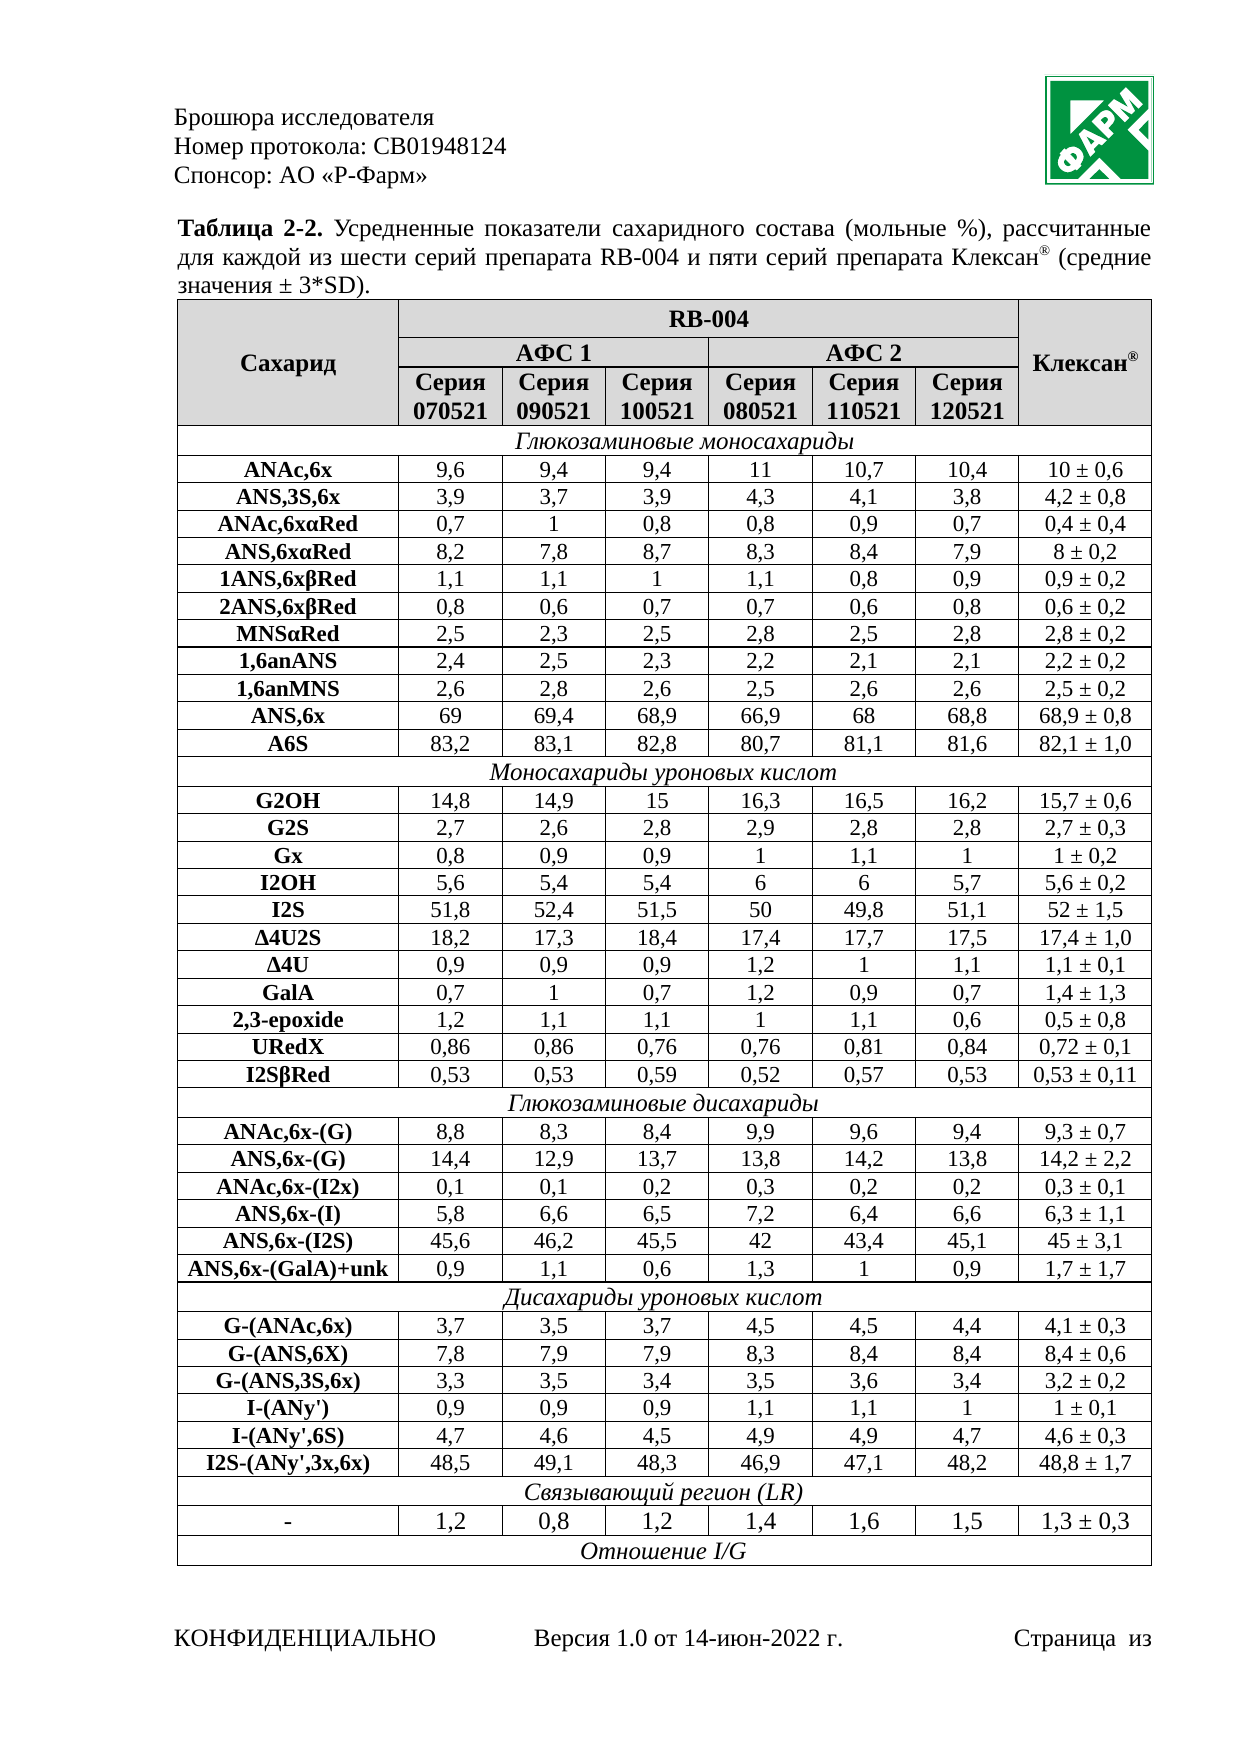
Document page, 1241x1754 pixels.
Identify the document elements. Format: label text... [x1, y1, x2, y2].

table_cell ANAc,6x [178, 456, 398, 482]
table_cell 14,4 [399, 1145, 502, 1172]
table_cell 5,6 [399, 869, 502, 895]
table_cell ANAc,6x-(I2x) [178, 1173, 398, 1199]
table_cell 10 ± 0,6 [1019, 456, 1151, 482]
table_cell 1 [606, 565, 708, 592]
table_cell 0,72 ± 0,1 [1019, 1034, 1151, 1060]
table_cell 17,7 [813, 924, 915, 950]
table_cell 16,5 [813, 787, 915, 813]
table_cell 3,7 [399, 1312, 502, 1338]
table_cell ANS,3S,6x [178, 483, 398, 509]
table_cell 16,3 [709, 787, 812, 813]
table_cell 2,8 ± 0,2 [1019, 620, 1151, 646]
table_cell 1 ± 0,1 [1019, 1394, 1151, 1421]
table_cell 0,8 [399, 593, 502, 619]
table_cell 1 [503, 511, 605, 537]
table_cell 4,5 [606, 1422, 708, 1448]
table_cell ANAc,6xαRed [178, 511, 398, 537]
table_cell ANS,6x-(GalA)+unk [178, 1255, 398, 1281]
table_cell 0,7 [709, 593, 812, 619]
table_cell 0,9 [503, 951, 605, 978]
table_cell 2,5 [709, 675, 812, 701]
table_cell 45,6 [399, 1228, 502, 1254]
table_cell 9,3 ± 0,7 [1019, 1118, 1151, 1144]
table_cell 14,9 [503, 787, 605, 813]
table_cell 1,1 [503, 565, 605, 592]
table_cell 51,5 [606, 896, 708, 923]
table_cell 1 [916, 1394, 1018, 1421]
table_cell 3,3 [399, 1367, 502, 1393]
table_cell ANS,6xαRed [178, 538, 398, 564]
table_cell 1,1 [813, 1394, 915, 1421]
table_cell 2,7 ± 0,3 [1019, 814, 1151, 841]
table_cell 0,8 [813, 565, 915, 592]
table_cell 3,7 [503, 483, 605, 509]
table_cell 46,9 [709, 1449, 812, 1476]
table_cell 48,2 [916, 1449, 1018, 1476]
table_cell A6S [178, 730, 398, 756]
table_cell 0,9 [916, 565, 1018, 592]
table_cell 2,5 [503, 648, 605, 674]
table_cell 0,86 [399, 1034, 502, 1060]
table_cell 0,7 [399, 979, 502, 1005]
table_cell Серия 070521 [399, 368, 502, 425]
table_cell 2,6 [503, 814, 605, 841]
table_cell 3,6 [813, 1367, 915, 1393]
table_cell 2,3 [606, 648, 708, 674]
table_cell 1,6 [813, 1506, 915, 1535]
table_cell 4,9 [709, 1422, 812, 1448]
table_cell 0,9 [813, 511, 915, 537]
table_cell 83,2 [399, 730, 502, 756]
table_cell 4,5 [813, 1312, 915, 1338]
table_cell 52,4 [503, 896, 605, 923]
table_cell 46,2 [503, 1228, 605, 1254]
table_cell 18,2 [399, 924, 502, 950]
table_cell 1,4 ± 1,3 [1019, 979, 1151, 1005]
table_cell 0,6 [916, 1006, 1018, 1032]
table_cell - [178, 1506, 398, 1535]
table_cell Серия 090521 [503, 368, 605, 425]
table_cell 3,5 [503, 1367, 605, 1393]
table_cell ANS,6x-(G) [178, 1145, 398, 1172]
table_cell 2,5 [606, 620, 708, 646]
table_cell 0,8 [503, 1506, 605, 1535]
table_cell 6,3 ± 1,1 [1019, 1200, 1151, 1227]
table_cell 8 ± 0,2 [1019, 538, 1151, 564]
table_cell 0,9 ± 0,2 [1019, 565, 1151, 592]
table_cell 0,8 [399, 842, 502, 868]
table_cell 49,1 [503, 1449, 605, 1476]
table_cell 0,57 [813, 1061, 915, 1087]
table_cell 0,53 ± 0,11 [1019, 1061, 1151, 1087]
table_cell 10,7 [813, 456, 915, 482]
table_cell 17,4 ± 1,0 [1019, 924, 1151, 950]
table_cell 6 [813, 869, 915, 895]
table_cell 17,5 [916, 924, 1018, 950]
table_cell 5,8 [399, 1200, 502, 1227]
text Таблица 2-2. Усредненные показатели сахаридного состава (мольные %), рассчитанные для каждой из шести серий препарата RB-004 и пяти серий препарата Клексан® (средние значения ± 3*SD). [177, 213, 1152, 299]
table_cell 0,81 [813, 1034, 915, 1060]
table_cell 6 [709, 869, 812, 895]
table_cell Серия 100521 [606, 368, 708, 425]
table_cell 1,2 [399, 1006, 502, 1032]
table_cell 48,5 [399, 1449, 502, 1476]
table_cell 17,4 [709, 924, 812, 950]
table_cell 1 [813, 951, 915, 978]
table_cell 1,1 [813, 1006, 915, 1032]
table_cell 3,7 [606, 1312, 708, 1338]
table_cell 0,7 [916, 979, 1018, 1005]
table_cell 11 [709, 456, 812, 482]
table_cell 4,2 ± 0,8 [1019, 483, 1151, 509]
table_cell 2,6 [916, 675, 1018, 701]
table_cell 1,1 [503, 1006, 605, 1032]
table_cell 4,6 ± 0,3 [1019, 1422, 1151, 1448]
table_cell 5,7 [916, 869, 1018, 895]
table_cell 7,9 [606, 1340, 708, 1366]
table_cell 0,9 [606, 951, 708, 978]
table_cell 1 [813, 1255, 915, 1281]
table_cell 3,8 [916, 483, 1018, 509]
table_cell 0,8 [916, 593, 1018, 619]
table_cell 48,3 [606, 1449, 708, 1476]
table_cell 0,6 [606, 1255, 708, 1281]
table_cell 0,3 ± 0,1 [1019, 1173, 1151, 1199]
table_cell 45,5 [606, 1228, 708, 1254]
table_cell 0,7 [606, 979, 708, 1005]
table_cell 3,4 [916, 1367, 1018, 1393]
table_cell 51,8 [399, 896, 502, 923]
table_cell 14,2 [813, 1145, 915, 1172]
table_cell 9,4 [503, 456, 605, 482]
table_cell 2,1 [813, 648, 915, 674]
table_cell Дисахариды уроновых кислот [178, 1283, 1151, 1311]
table_cell Отношение I/G [178, 1536, 1151, 1565]
table_cell 3,9 [399, 483, 502, 509]
table_cell 5,4 [606, 869, 708, 895]
table_cell 47,1 [813, 1449, 915, 1476]
table_cell 0,9 [399, 1394, 502, 1421]
table_cell 16,2 [916, 787, 1018, 813]
table_cell Моносахариды уроновых кислот [178, 757, 1151, 786]
table_cell 1,5 [916, 1506, 1018, 1535]
table_cell 0,53 [399, 1061, 502, 1087]
table_cell 6,6 [916, 1200, 1018, 1227]
table_cell 0,7 [606, 593, 708, 619]
table_cell Gx [178, 842, 398, 868]
table_cell 82,1 ± 1,0 [1019, 730, 1151, 756]
table_cell 14,8 [399, 787, 502, 813]
table_cell 0,5 ± 0,8 [1019, 1006, 1151, 1032]
table_cell 2,9 [709, 814, 812, 841]
table_cell 1,2 [606, 1506, 708, 1535]
table_cell 14,2 ± 2,2 [1019, 1145, 1151, 1172]
table_cell Глюкозаминовые моносахариды [178, 426, 1151, 455]
table_cell 1,3 [709, 1255, 812, 1281]
table_cell 66,9 [709, 702, 812, 729]
table_cell Δ4U2S [178, 924, 398, 950]
table_cell 0,76 [606, 1034, 708, 1060]
table_cell 0,6 [503, 593, 605, 619]
table_cell 8,3 [503, 1118, 605, 1144]
table_cell 15 [606, 787, 708, 813]
table_cell 8,4 ± 0,6 [1019, 1340, 1151, 1366]
table_cell 2,5 [399, 620, 502, 646]
table_cell ANAc,6x-(G) [178, 1118, 398, 1144]
table_cell G2S [178, 814, 398, 841]
table_cell 81,6 [916, 730, 1018, 756]
table_cell 0,8 [606, 511, 708, 537]
table_cell 6,6 [503, 1200, 605, 1227]
table_cell ANS,6x-(I2S) [178, 1228, 398, 1254]
table_cell 68 [813, 702, 915, 729]
table_cell 0,4 ± 0,4 [1019, 511, 1151, 537]
table_cell 0,9 [399, 951, 502, 978]
table_cell 4,9 [813, 1422, 915, 1448]
table_cell 0,6 ± 0,2 [1019, 593, 1151, 619]
table_cell 1,3 ± 0,3 [1019, 1506, 1151, 1535]
table_cell 5,4 [503, 869, 605, 895]
table_cell 3,4 [606, 1367, 708, 1393]
table_cell 2,8 [709, 620, 812, 646]
table_cell 8,2 [399, 538, 502, 564]
table_cell 1,2 [709, 979, 812, 1005]
table_cell 0,2 [813, 1173, 915, 1199]
table_cell 2,6 [606, 675, 708, 701]
table_cell 4,1 ± 0,3 [1019, 1312, 1151, 1338]
table_cell 4,6 [503, 1422, 605, 1448]
table_cell Серия 120521 [916, 368, 1018, 425]
table_cell I2S [178, 896, 398, 923]
table_cell I-(ANy',6S) [178, 1422, 398, 1448]
table_cell 0,8 [709, 511, 812, 537]
table_cell 7,8 [399, 1340, 502, 1366]
table_cell 4,7 [916, 1422, 1018, 1448]
table_cell 69,4 [503, 702, 605, 729]
table_cell URedX [178, 1034, 398, 1060]
table_cell 0,53 [503, 1061, 605, 1087]
table_cell 69 [399, 702, 502, 729]
table_cell 1,1 [709, 565, 812, 592]
table_cell 4,4 [916, 1312, 1018, 1338]
table_cell 1 [916, 842, 1018, 868]
table_cell Серия 080521 [709, 368, 812, 425]
table_cell 0,1 [399, 1173, 502, 1199]
table_cell G-(ANAc,6x) [178, 1312, 398, 1338]
table_cell 1,6anANS [178, 648, 398, 674]
table_cell 83,1 [503, 730, 605, 756]
table_cell 13,8 [916, 1145, 1018, 1172]
table_cell 49,8 [813, 896, 915, 923]
table_cell Δ4U [178, 951, 398, 978]
table_cell 7,2 [709, 1200, 812, 1227]
table_cell 12,9 [503, 1145, 605, 1172]
table_cell 68,9 [606, 702, 708, 729]
table_cell 2,3 [503, 620, 605, 646]
table_cell 1,1 [399, 565, 502, 592]
table_cell 8,4 [813, 538, 915, 564]
table_cell 1 [709, 842, 812, 868]
table_cell 17,3 [503, 924, 605, 950]
table_cell 3,5 [503, 1312, 605, 1338]
table_cell 2,5 [813, 620, 915, 646]
table_cell 0,2 [916, 1173, 1018, 1199]
table_cell 8,3 [709, 1340, 812, 1366]
table_cell 0,2 [606, 1173, 708, 1199]
table_cell АФС 1 [399, 338, 708, 366]
table_cell 82,8 [606, 730, 708, 756]
table_cell 48,8 ± 1,7 [1019, 1449, 1151, 1476]
table_cell 2,1 [916, 648, 1018, 674]
table_cell 45,1 [916, 1228, 1018, 1254]
table_cell 1,1 [813, 842, 915, 868]
table_cell 0,53 [916, 1061, 1018, 1087]
table_cell I2S-(ANy',3x,6x) [178, 1449, 398, 1476]
table_cell ANS,6x [178, 702, 398, 729]
table_cell 2,6 [399, 675, 502, 701]
table_cell 43,4 [813, 1228, 915, 1254]
table_cell Глюкозаминовые дисахариды [178, 1088, 1151, 1117]
table_cell 0,9 [813, 979, 915, 1005]
table_cell 0,7 [916, 511, 1018, 537]
table_cell 1 ± 0,2 [1019, 842, 1151, 868]
table_cell GalA [178, 979, 398, 1005]
table_cell MNSαRed [178, 620, 398, 646]
table_cell 0,9 [606, 1394, 708, 1421]
table_cell 4,1 [813, 483, 915, 509]
table_cell 0,9 [503, 842, 605, 868]
table_cell 0,9 [399, 1255, 502, 1281]
table_cell 4,5 [709, 1312, 812, 1338]
table_cell 0,6 [813, 593, 915, 619]
table_cell 2,8 [813, 814, 915, 841]
table_cell 45 ± 3,1 [1019, 1228, 1151, 1254]
table_cell 3,9 [606, 483, 708, 509]
table_cell 0,59 [606, 1061, 708, 1087]
table_cell 1,1 [503, 1255, 605, 1281]
table_cell 0,3 [709, 1173, 812, 1199]
table_cell 2,8 [916, 620, 1018, 646]
table_cell 1ANS,6xβRed [178, 565, 398, 592]
table_cell 18,4 [606, 924, 708, 950]
table_cell 2,8 [606, 814, 708, 841]
table_cell 6,5 [606, 1200, 708, 1227]
table_cell Серия 110521 [813, 368, 915, 425]
table_cell 5,6 ± 0,2 [1019, 869, 1151, 895]
table_cell 1,2 [399, 1506, 502, 1535]
table_cell 1,1 [916, 951, 1018, 978]
table_cell 0,9 [503, 1394, 605, 1421]
table_cell 0,76 [709, 1034, 812, 1060]
table_cell 2,7 [399, 814, 502, 841]
table_cell 2,8 [916, 814, 1018, 841]
table_cell 8,3 [709, 538, 812, 564]
table_cell 7,9 [503, 1340, 605, 1366]
table_cell 9,9 [709, 1118, 812, 1144]
table_cell 3,5 [709, 1367, 812, 1393]
table_header Сахарид [178, 300, 398, 425]
table_cell G2OH [178, 787, 398, 813]
table_cell 1 [503, 979, 605, 1005]
table_cell 15,7 ± 0,6 [1019, 787, 1151, 813]
table_cell G-(ANS,6X) [178, 1340, 398, 1366]
table_cell 8,4 [916, 1340, 1018, 1366]
table_cell 9,6 [813, 1118, 915, 1144]
table_cell 2,5 ± 0,2 [1019, 675, 1151, 701]
table_cell 2,2 ± 0,2 [1019, 648, 1151, 674]
table_cell 68,9 ± 0,8 [1019, 702, 1151, 729]
table_cell 13,7 [606, 1145, 708, 1172]
table_cell 0,7 [399, 511, 502, 537]
table_cell 1,7 ± 1,7 [1019, 1255, 1151, 1281]
table_cell 2ANS,6xβRed [178, 593, 398, 619]
table_cell 7,8 [503, 538, 605, 564]
table_cell 0,1 [503, 1173, 605, 1199]
table_cell 1,2 [709, 951, 812, 978]
table_cell 0,86 [503, 1034, 605, 1060]
table_cell 51,1 [916, 896, 1018, 923]
table_cell 4,3 [709, 483, 812, 509]
table_cell 10,4 [916, 456, 1018, 482]
table_cell 2,3-epoxide [178, 1006, 398, 1032]
table_cell 3,2 ± 0,2 [1019, 1367, 1151, 1393]
table_cell 7,9 [916, 538, 1018, 564]
table_cell 0,9 [916, 1255, 1018, 1281]
table_cell 0,52 [709, 1061, 812, 1087]
table_cell G-(ANS,3S,6x) [178, 1367, 398, 1393]
table_cell 50 [709, 896, 812, 923]
table_cell I2SβRed [178, 1061, 398, 1087]
table_cell I-(ANy') [178, 1394, 398, 1421]
table_cell 1,6anMNS [178, 675, 398, 701]
table_cell 1,1 ± 0,1 [1019, 951, 1151, 978]
table_cell 52 ± 1,5 [1019, 896, 1151, 923]
table_cell 8,4 [813, 1340, 915, 1366]
table_cell 2,4 [399, 648, 502, 674]
table_cell 1 [709, 1006, 812, 1032]
table_cell 8,4 [606, 1118, 708, 1144]
table_cell 8,8 [399, 1118, 502, 1144]
table_cell I2OH [178, 869, 398, 895]
table_cell АФС 2 [709, 338, 1018, 366]
table_cell 13,8 [709, 1145, 812, 1172]
table_cell 9,4 [916, 1118, 1018, 1144]
table_cell 1,1 [606, 1006, 708, 1032]
table_cell 1,1 [709, 1394, 812, 1421]
table_cell 42 [709, 1228, 812, 1254]
table_cell 2,8 [503, 675, 605, 701]
table_cell 68,8 [916, 702, 1018, 729]
table_cell 6,4 [813, 1200, 915, 1227]
table_cell Связывающий регион (LR) [178, 1477, 1151, 1505]
table_cell 1,4 [709, 1506, 812, 1535]
table_cell 4,7 [399, 1422, 502, 1448]
table_cell 8,7 [606, 538, 708, 564]
table_cell 81,1 [813, 730, 915, 756]
table_cell 2,6 [813, 675, 915, 701]
table_cell 0,84 [916, 1034, 1018, 1060]
table_cell 9,6 [399, 456, 502, 482]
table_cell 0,9 [606, 842, 708, 868]
table_cell 80,7 [709, 730, 812, 756]
table_cell ANS,6x-(I) [178, 1200, 398, 1227]
table_cell 2,2 [709, 648, 812, 674]
table_cell 9,4 [606, 456, 708, 482]
table_header RB-004 [399, 300, 1018, 337]
table_header Клексан® [1019, 300, 1151, 425]
